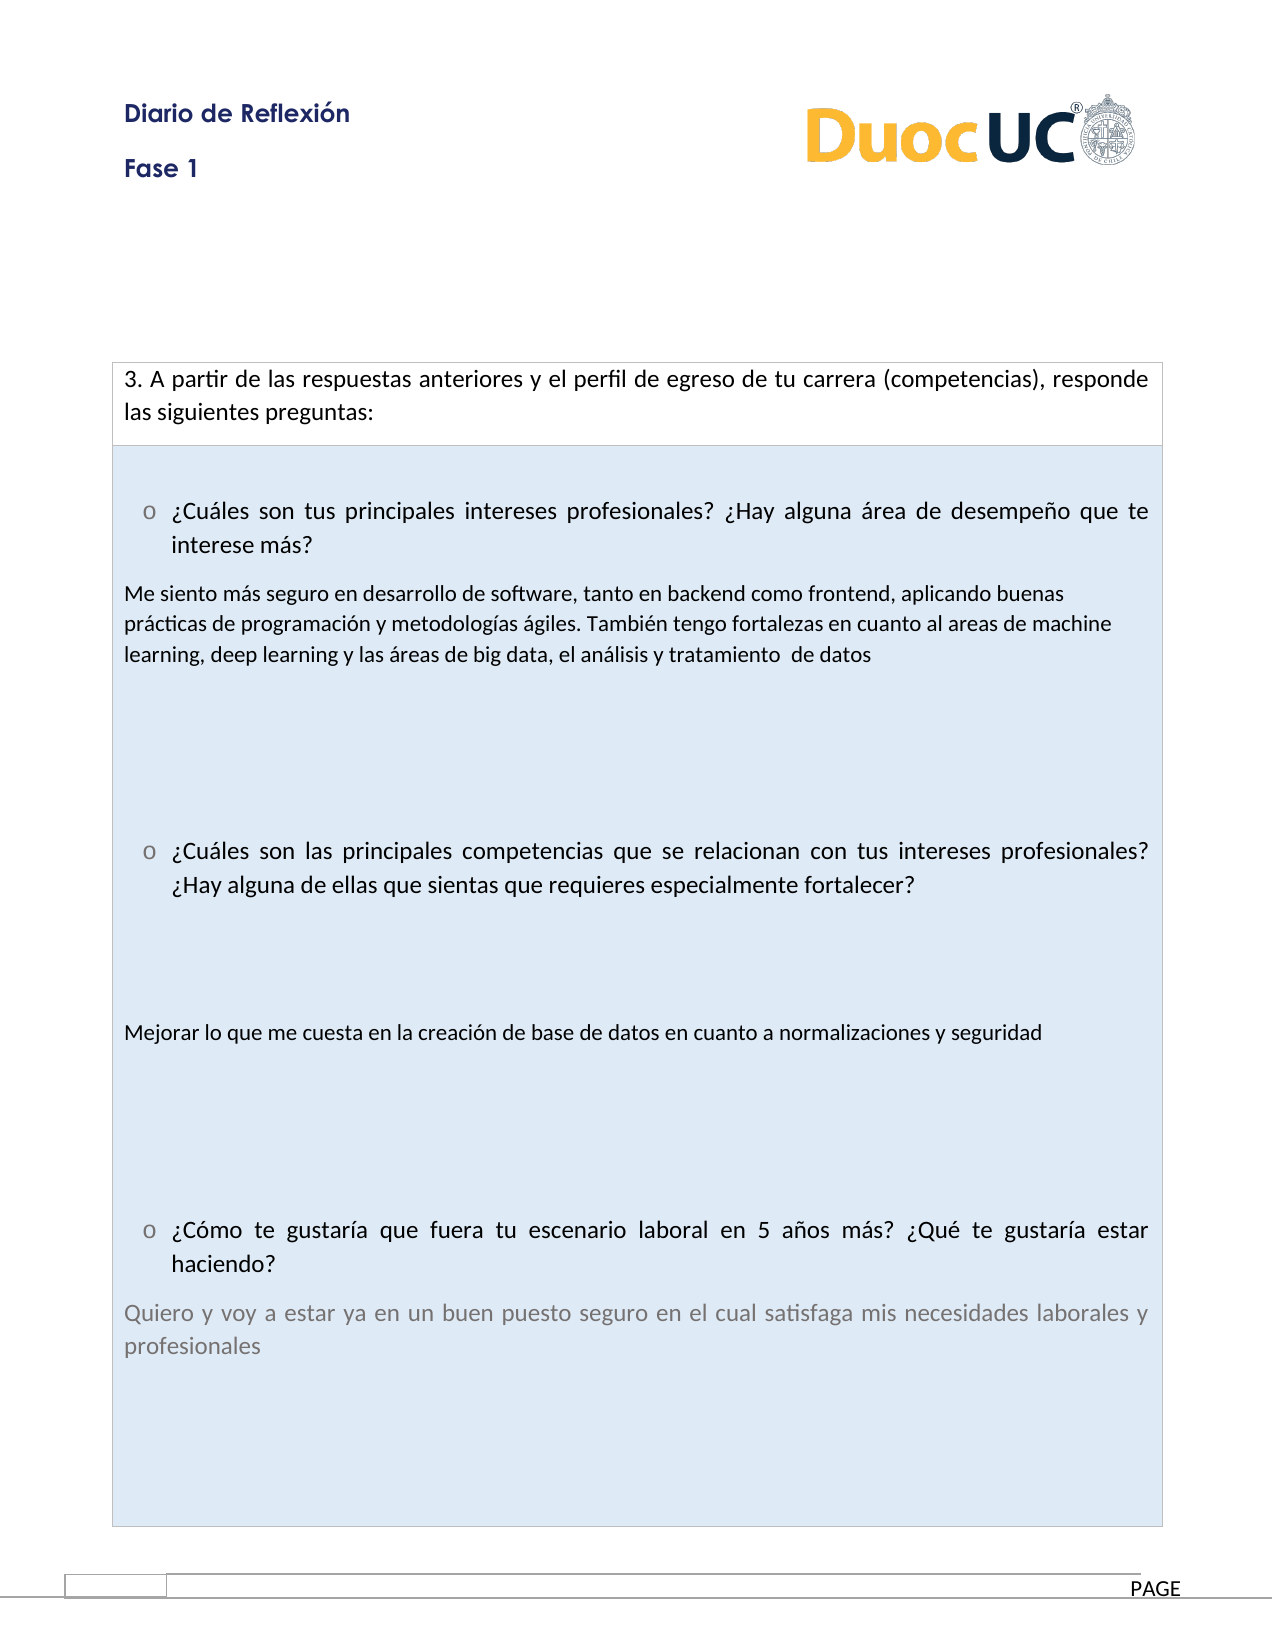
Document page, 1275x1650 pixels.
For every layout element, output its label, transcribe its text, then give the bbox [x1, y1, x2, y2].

table_header 3. A partir de las respuestas anteriores y el perfil de egreso de tu carrera (competencias), responde las siguientes preguntas: [113, 363, 1162, 445]
picture [807, 94, 1135, 165]
